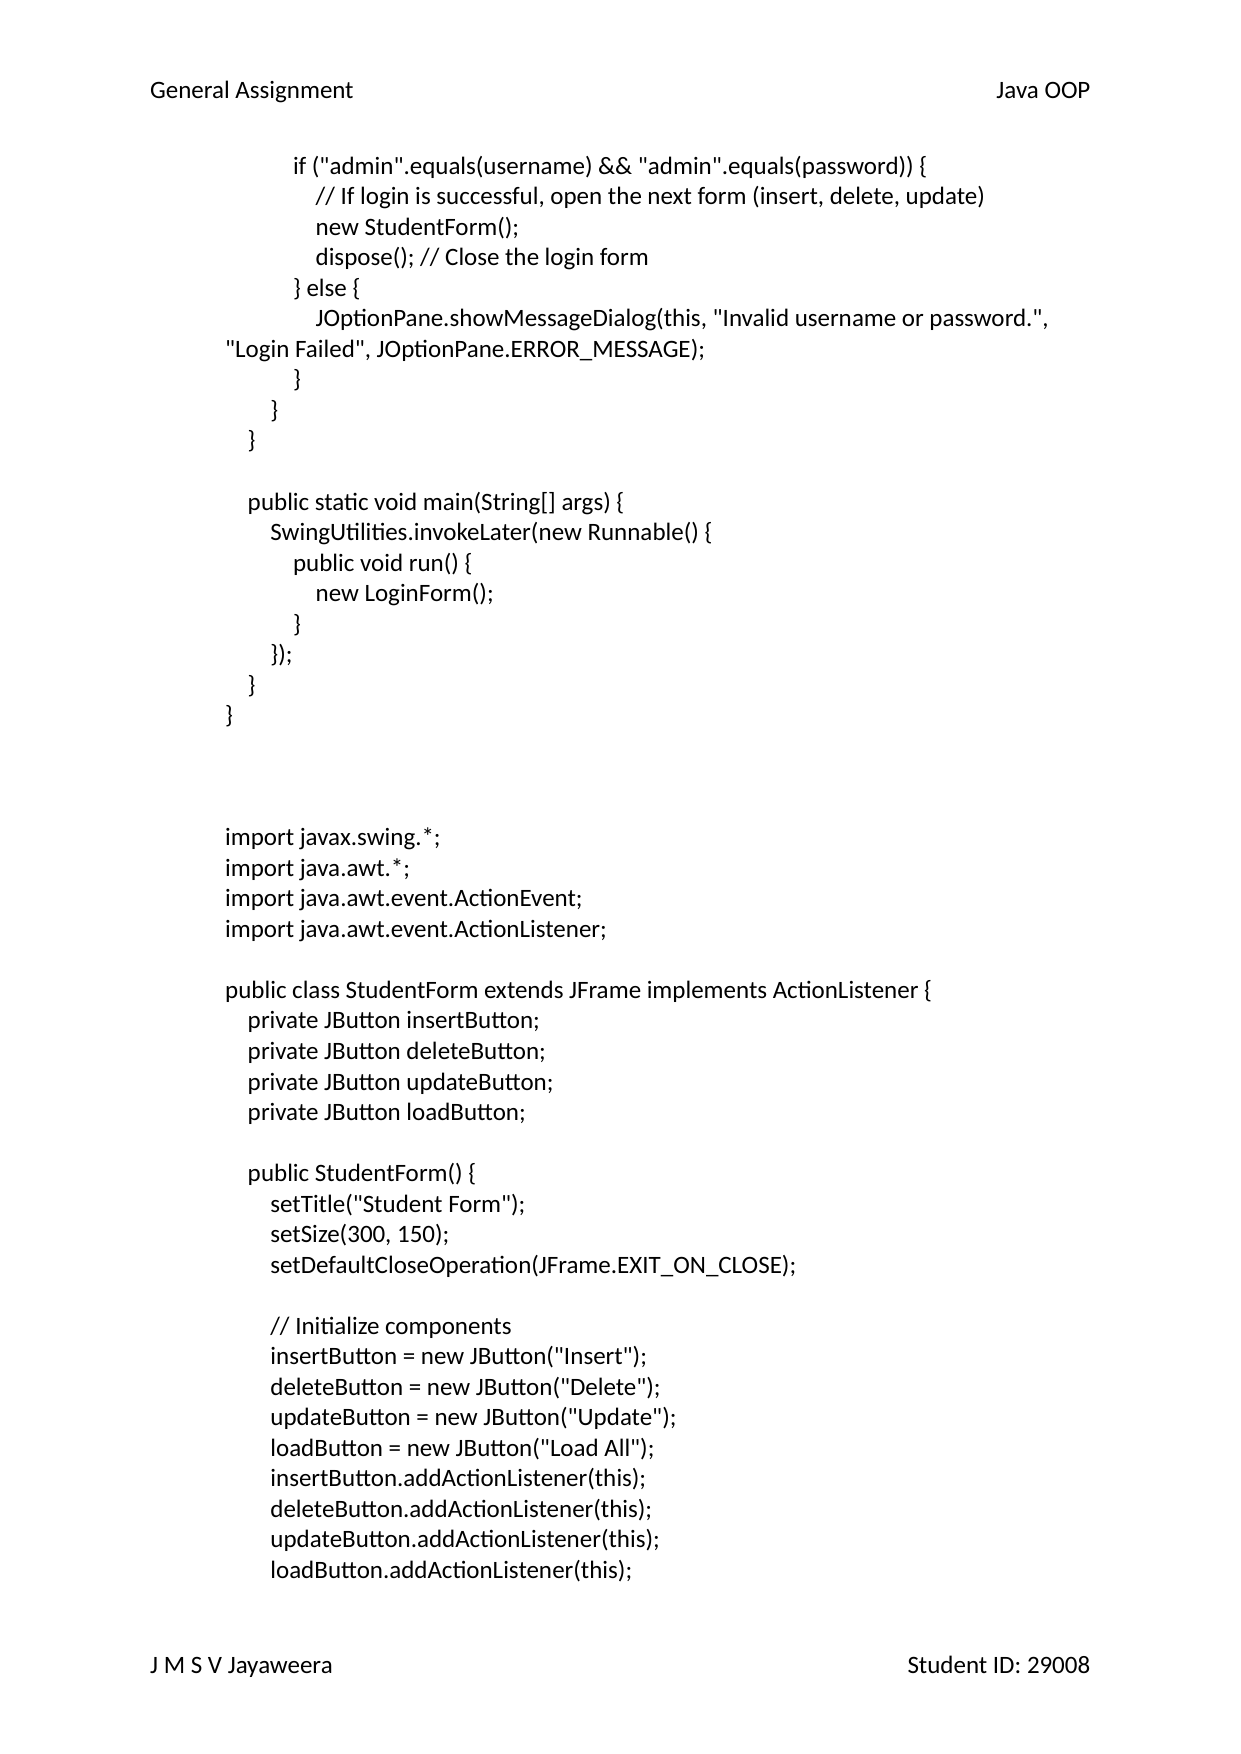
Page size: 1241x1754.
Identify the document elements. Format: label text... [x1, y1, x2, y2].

list } else { [225, 272, 1090, 303]
list } [225, 608, 1090, 638]
list setSize(300, 150); [225, 1218, 1090, 1249]
list loadButton.addActionListener(this); [225, 1554, 1090, 1584]
list insertButton.addActionListener(this); [225, 1462, 1090, 1493]
list } [225, 394, 1090, 425]
list public class StudentForm extends JFrame implements ActionListener { [225, 974, 1090, 1004]
list private JButton deleteButton; [225, 1035, 1090, 1066]
list } [225, 425, 1090, 455]
list dispose(); // Close the login form [225, 242, 1090, 272]
list new StudentForm(); [225, 211, 1090, 242]
list new LoginForm(); [225, 577, 1090, 608]
list deleteButton = new JButton("Delete"); [225, 1371, 1090, 1401]
list JOptionPane.showMessageDialog(this, "Invalid username or password.", "Login Failed", JOptionPane.ERROR_MESSAGE); [225, 303, 1090, 364]
list setTitle("Student Form"); [225, 1188, 1090, 1218]
list } [225, 669, 1090, 699]
list // If login is successful, open the next form (insert, delete, update) [225, 181, 1090, 211]
list if ("admin".equals(username) && "admin".equals(password)) { [225, 150, 1090, 181]
list updateButton = new JButton("Update"); [225, 1401, 1090, 1432]
list deleteButton.addActionListener(this); [225, 1493, 1090, 1523]
list SwingUtilities.invokeLater(new Runnable() { [225, 516, 1090, 547]
list // Initialize components [225, 1310, 1090, 1340]
list private JButton loadButton; [225, 1096, 1090, 1127]
list public void run() { [225, 547, 1090, 577]
list setDefaultCloseOperation(JFrame.EXIT_ON_CLOSE); [225, 1249, 1090, 1279]
list loadButton = new JButton("Load All"); [225, 1432, 1090, 1462]
list private JButton updateButton; [225, 1066, 1090, 1096]
list import java.awt.event.ActionEvent; [225, 882, 1090, 913]
list import java.awt.event.ActionListener; [225, 913, 1090, 943]
list insertButton = new JButton("Insert"); [225, 1340, 1090, 1371]
list } [225, 699, 1090, 730]
list } [225, 364, 1090, 394]
list }); [225, 638, 1090, 669]
list public StudentForm() { [225, 1157, 1090, 1188]
list import java.awt.*; [225, 852, 1090, 882]
list public static void main(String[] args) { [225, 486, 1090, 516]
list private JButton insertButton; [225, 1004, 1090, 1035]
list import javax.swing.*; [225, 821, 1090, 852]
list updateButton.addActionListener(this); [225, 1523, 1090, 1554]
